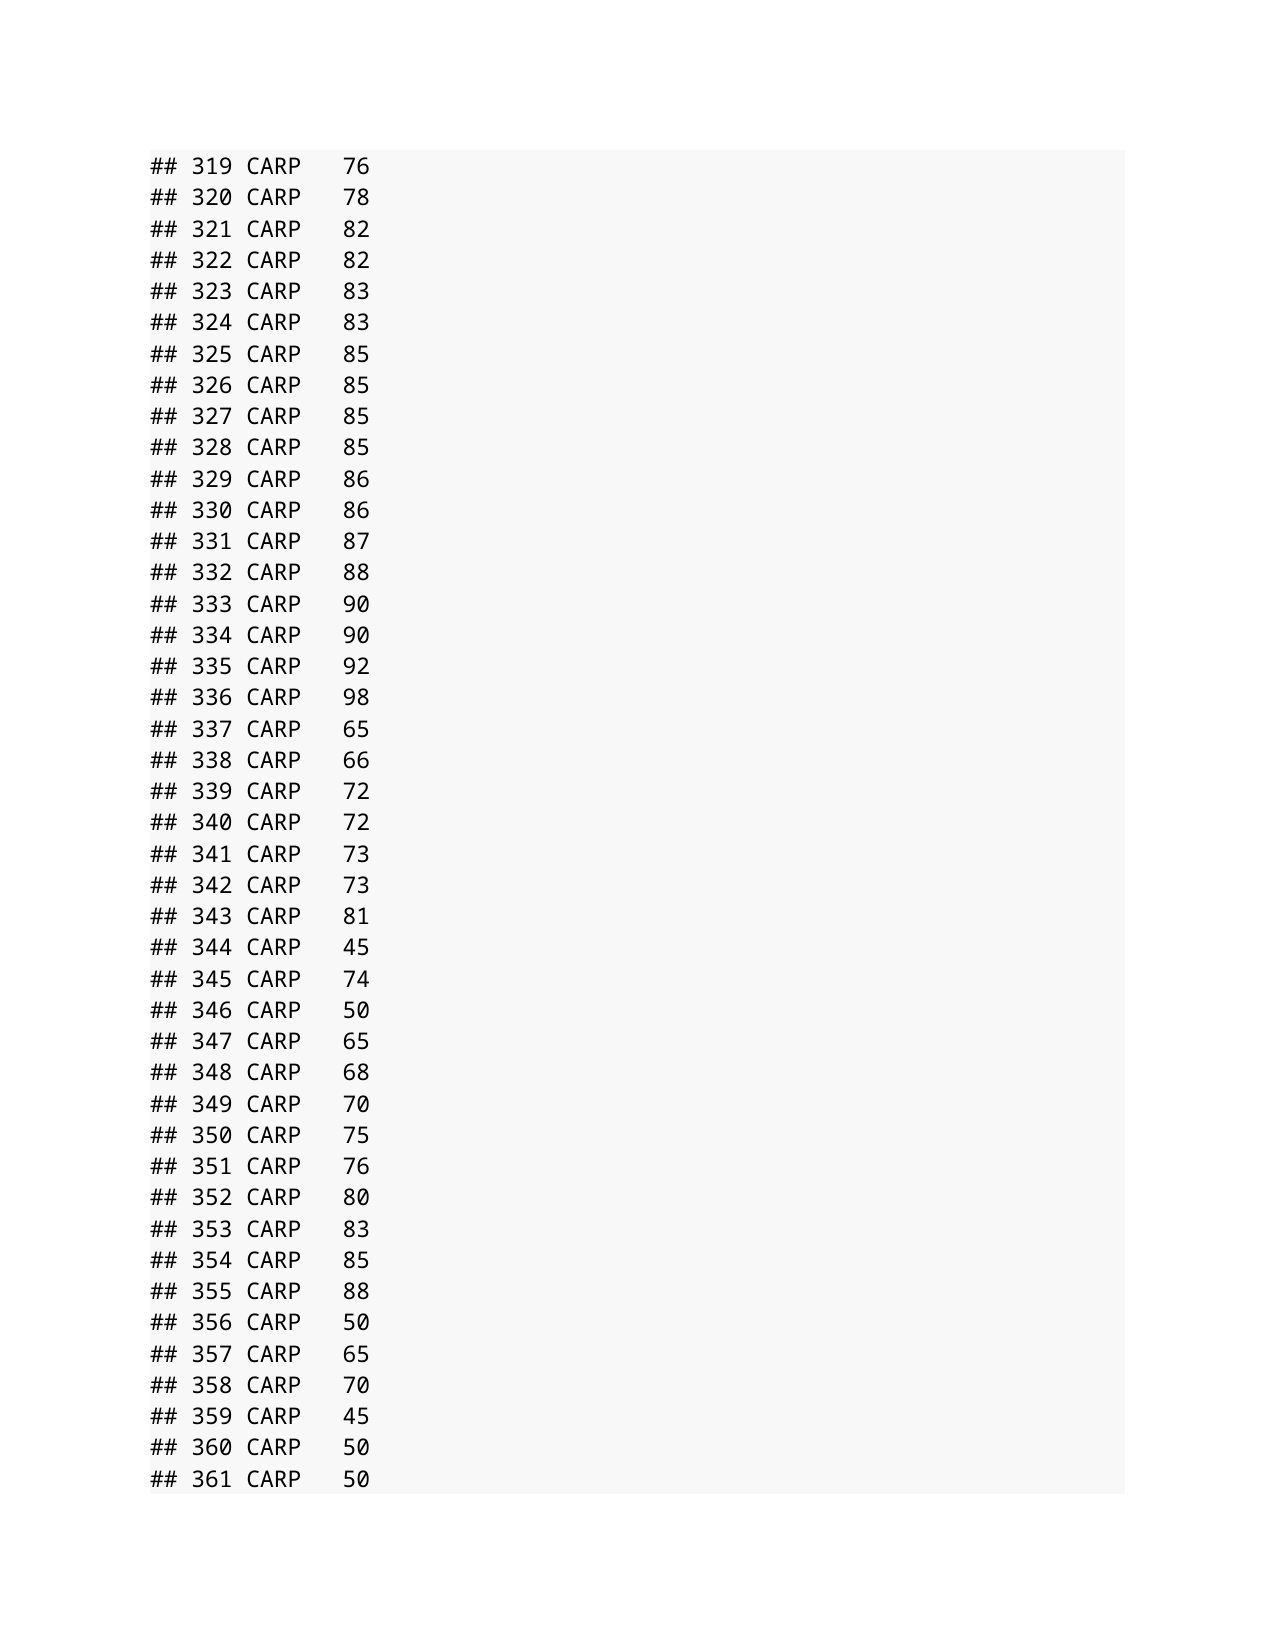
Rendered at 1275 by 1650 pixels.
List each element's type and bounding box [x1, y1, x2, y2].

text [150, 150, 1125, 1494]
